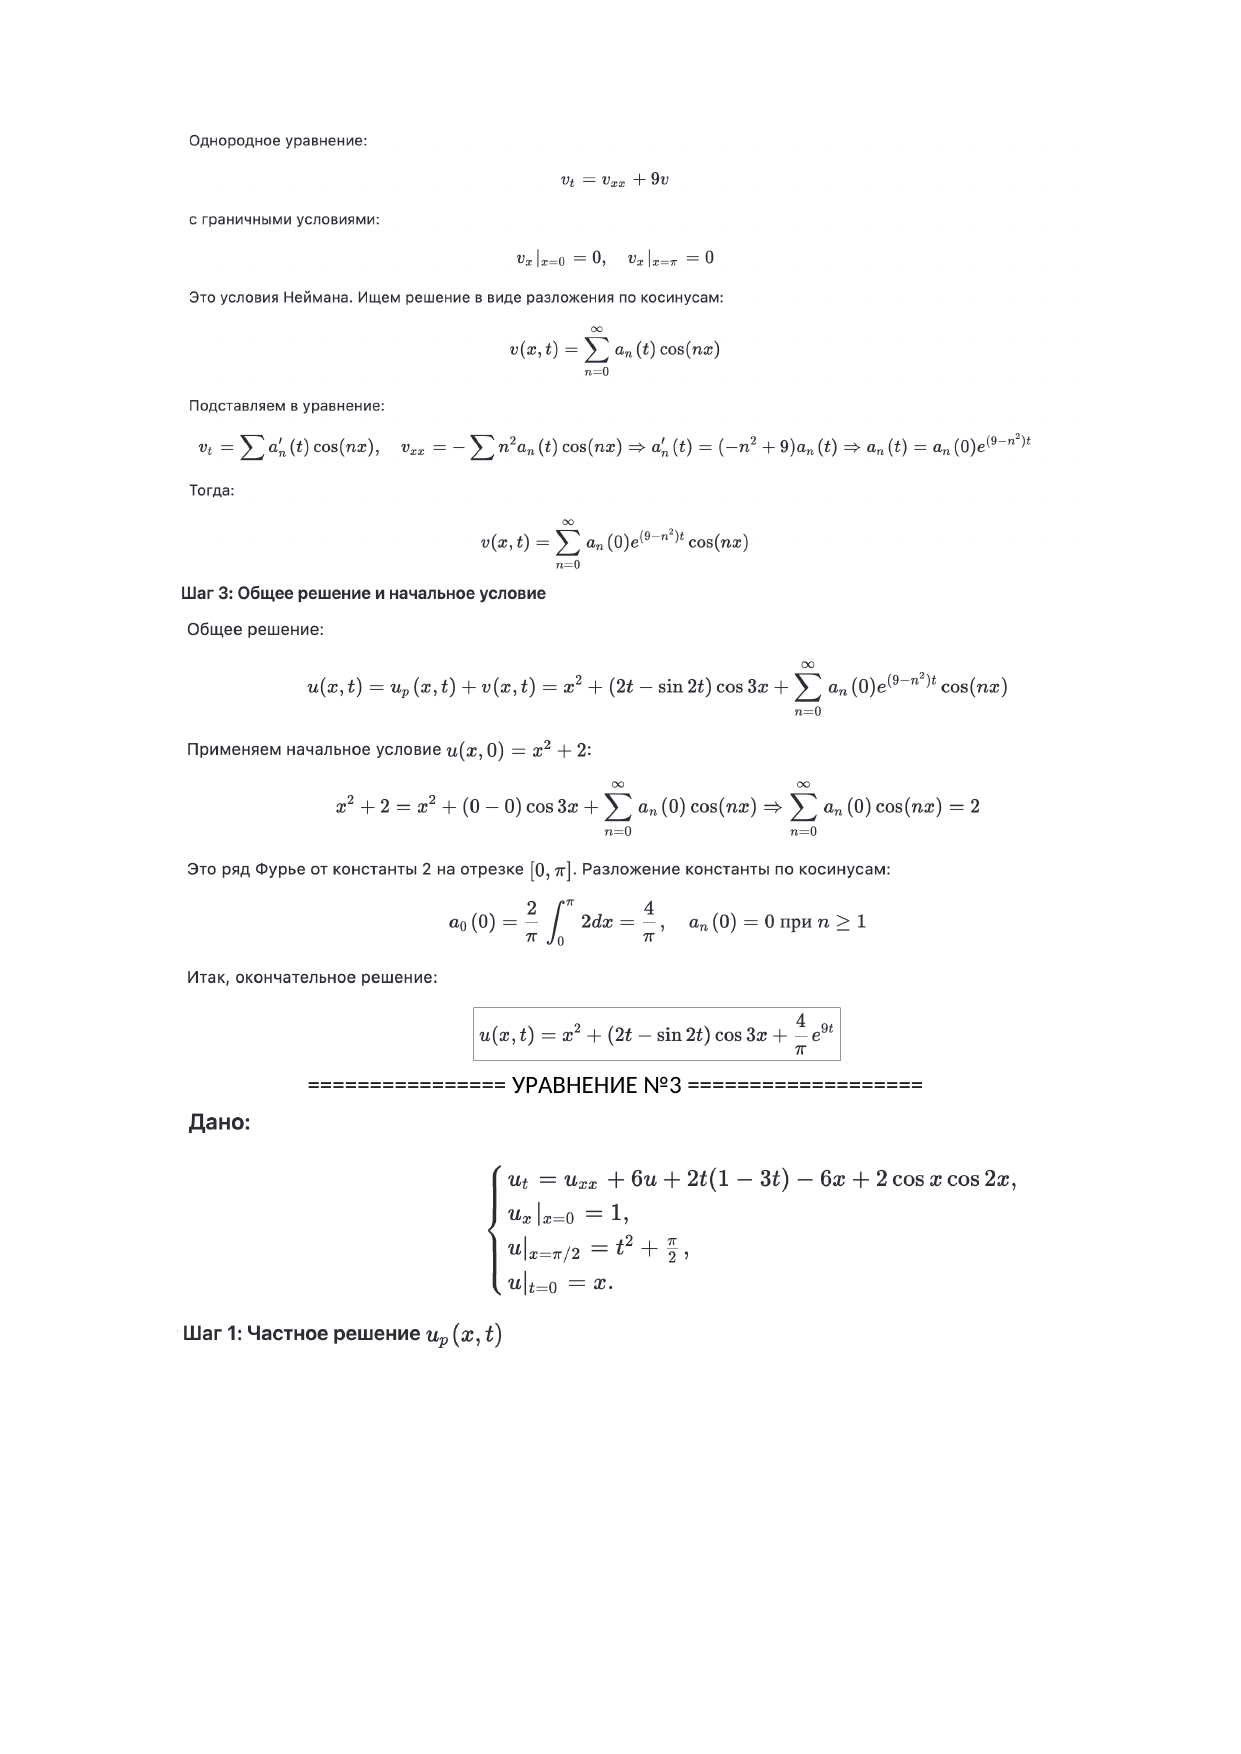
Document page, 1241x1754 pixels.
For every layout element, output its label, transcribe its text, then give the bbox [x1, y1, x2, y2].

picture [177, 1100, 1152, 1354]
picture [177, 118, 1080, 605]
picture [177, 612, 1080, 1070]
text ================ УРАВНЕНИЕ №3 =================== [177, 1069, 1152, 1100]
